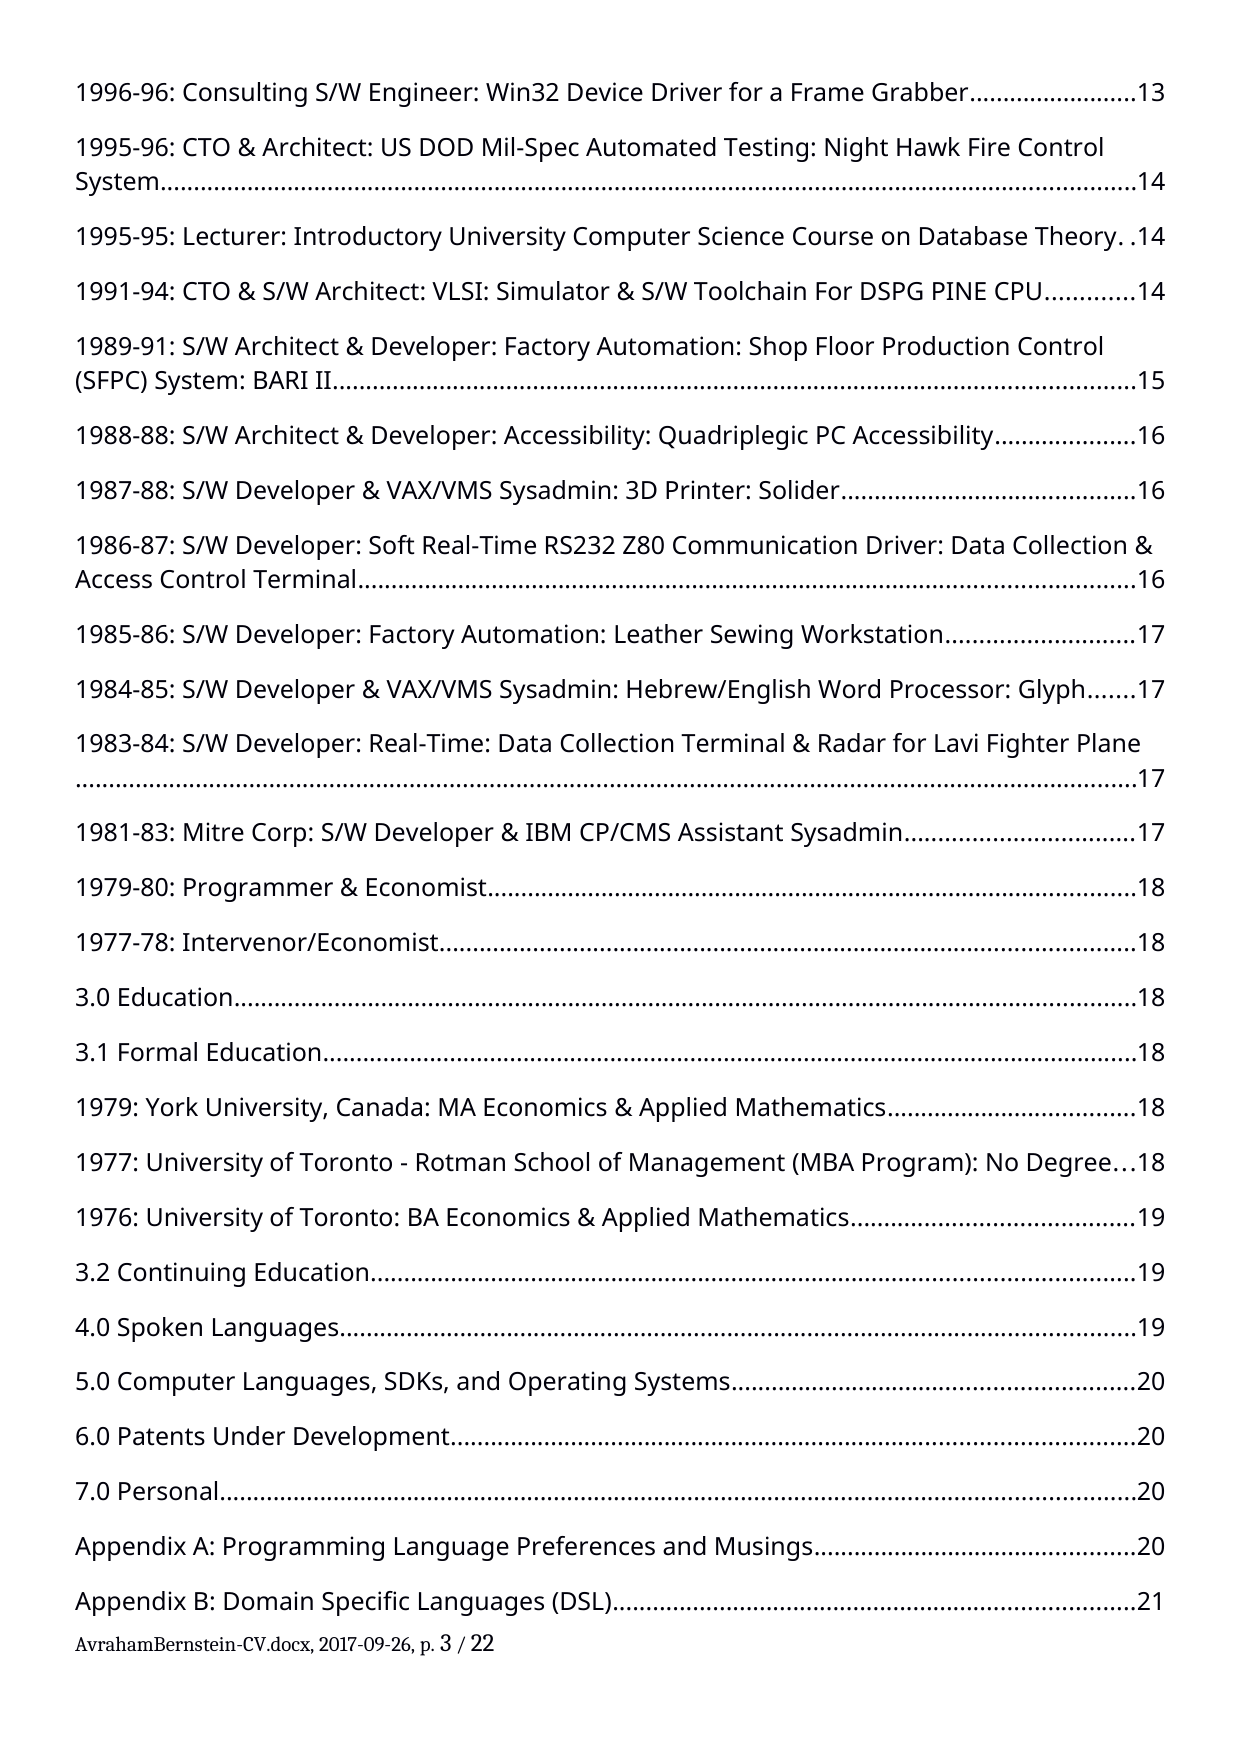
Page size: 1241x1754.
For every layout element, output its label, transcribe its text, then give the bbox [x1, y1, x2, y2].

text 1981-83: Mitre Corp: S/W Developer & IBM CP/CMS Assistant Sysadmin 17 [75, 815, 1165, 849]
text Appendix A: Programming Language Preferences and Musings 20 [75, 1529, 1165, 1563]
text 1995-96: CTO & Architect: US DOD Mil-Spec Automated Testing: Night Hawk Fire Control System 14 [75, 130, 1165, 198]
text 3.2 Continuing Education 19 [75, 1254, 1165, 1288]
text 7.0 Personal 20 [75, 1474, 1165, 1508]
text 1987-88: S/W Developer & VAX/VMS Sysadmin: 3D Printer: Solider 16 [75, 472, 1165, 507]
text 1989-91: S/W Architect & Developer: Factory Automation: Shop Floor Production Control (SFPC) System: BARI II 15 [75, 329, 1165, 397]
text 4.0 Spoken Languages 19 [75, 1309, 1165, 1343]
text 1996-96: Consulting S/W Engineer: Win32 Device Driver for a Frame Grabber 13 [75, 75, 1165, 109]
text 1984-85: S/W Developer & VAX/VMS Sysadmin: Hebrew/English Word Processor: Glyph 17 [75, 671, 1165, 705]
text Appendix B: Domain Specific Languages (DSL) 21 [75, 1584, 1165, 1618]
text 1986-87: S/W Developer: Soft Real-Time RS232 Z80 Communication Driver: Data Collection & Access Control Terminal 16 [75, 527, 1165, 596]
text 1977: University of Toronto - Rotman School of Management (MBA Program): No Degree 18 [75, 1144, 1165, 1178]
text 1983-84: S/W Developer: Real-Time: Data Collection Terminal & Radar for Lavi Fighter Plane 17 [75, 726, 1165, 794]
text 3.0 Education 18 [75, 980, 1165, 1014]
text 6.0 Patents Under Development 20 [75, 1419, 1165, 1453]
text 1976: University of Toronto: BA Economics & Applied Mathematics 19 [75, 1199, 1165, 1233]
text 1991-94: CTO & S/W Architect: VLSI: Simulator & S/W Toolchain For DSPG PINE CPU 14 [75, 274, 1165, 308]
text 1977-78: Intervenor/Economist 18 [75, 925, 1165, 959]
text 5.0 Computer Languages, SDKs, and Operating Systems 20 [75, 1364, 1165, 1398]
text 3.1 Formal Education 18 [75, 1035, 1165, 1069]
text 1985-86: S/W Developer: Factory Automation: Leather Sewing Workstation 17 [75, 616, 1165, 650]
text 1995-95: Lecturer: Introductory University Computer Science Course on Database Theory 14 [75, 219, 1165, 253]
text 1988-88: S/W Architect & Developer: Accessibility: Quadriplegic PC Accessibility 16 [75, 418, 1165, 452]
text 1979: York University, Canada: MA Economics & Applied Mathematics 18 [75, 1089, 1165, 1124]
text 1979-80: Programmer & Economist 18 [75, 870, 1165, 904]
